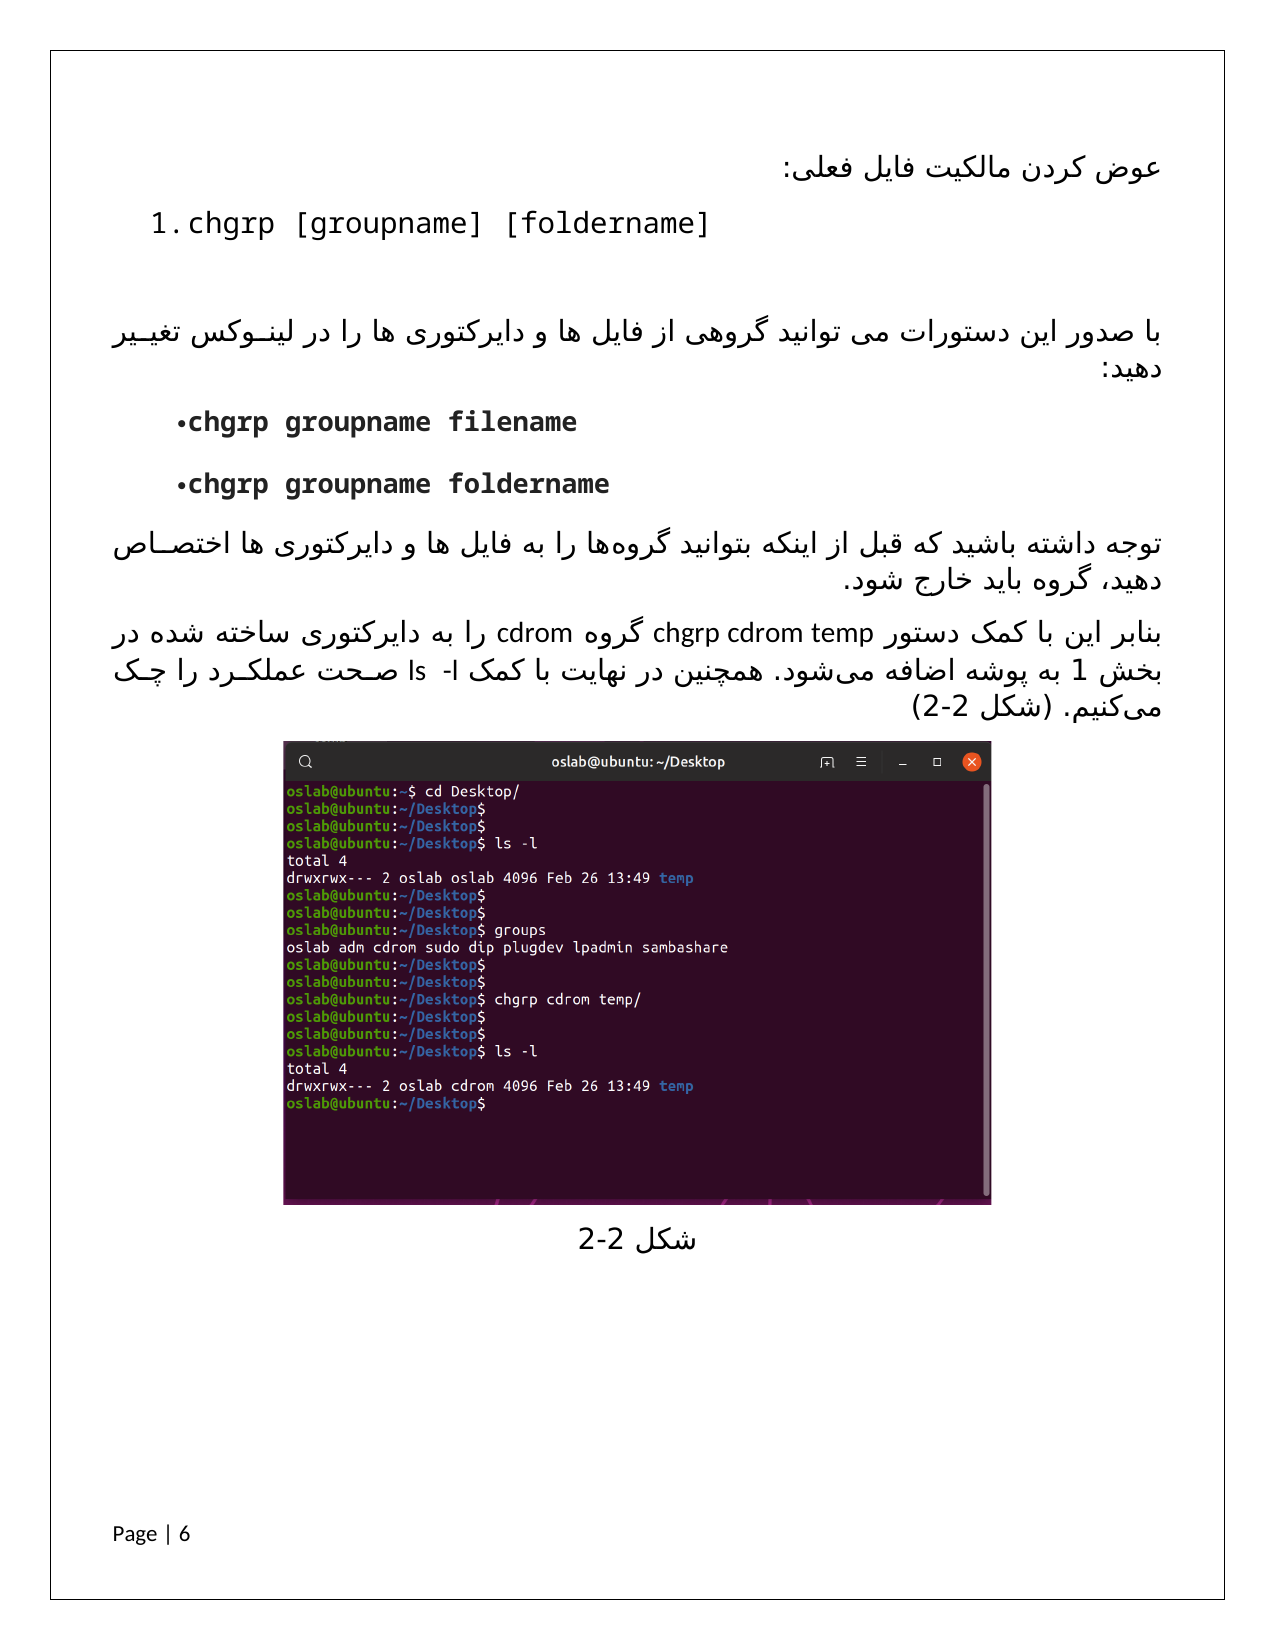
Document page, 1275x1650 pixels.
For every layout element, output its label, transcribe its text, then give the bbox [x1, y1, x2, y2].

text بنابر این با کمک دستور chgrp cdrom temp گروه cdrom را به دایرکتوری ساخته شده در بخش 1 به پوشه اضافه می‌شود. همچنین در نهایت با کمک ls -l صحت عملکرد را چک می‌کنیم. (شکل 2-2) [112, 614, 1162, 723]
text شکل 2-2 [112, 1223, 1162, 1257]
list chgrp groupname foldername [178, 464, 1162, 501]
text عوض کردن مالکیت فایل فعلی: [112, 150, 1162, 184]
list chgrp [groupname] [foldername] [150, 202, 1162, 242]
picture [283, 741, 992, 1205]
text توجه داشته باشید که قبل از اینکه بتوانید گروه‌ها را به فایل ها و دایرکتوری ها اختصاص دهید، گروه باید خارج شود. [112, 526, 1162, 596]
list chgrp groupname filename [178, 403, 1162, 439]
text با صدور این دستورات می توانید گروهی از فایل ها و دایرکتوری ها را در لینوکس تغییر دهید: [112, 315, 1162, 384]
